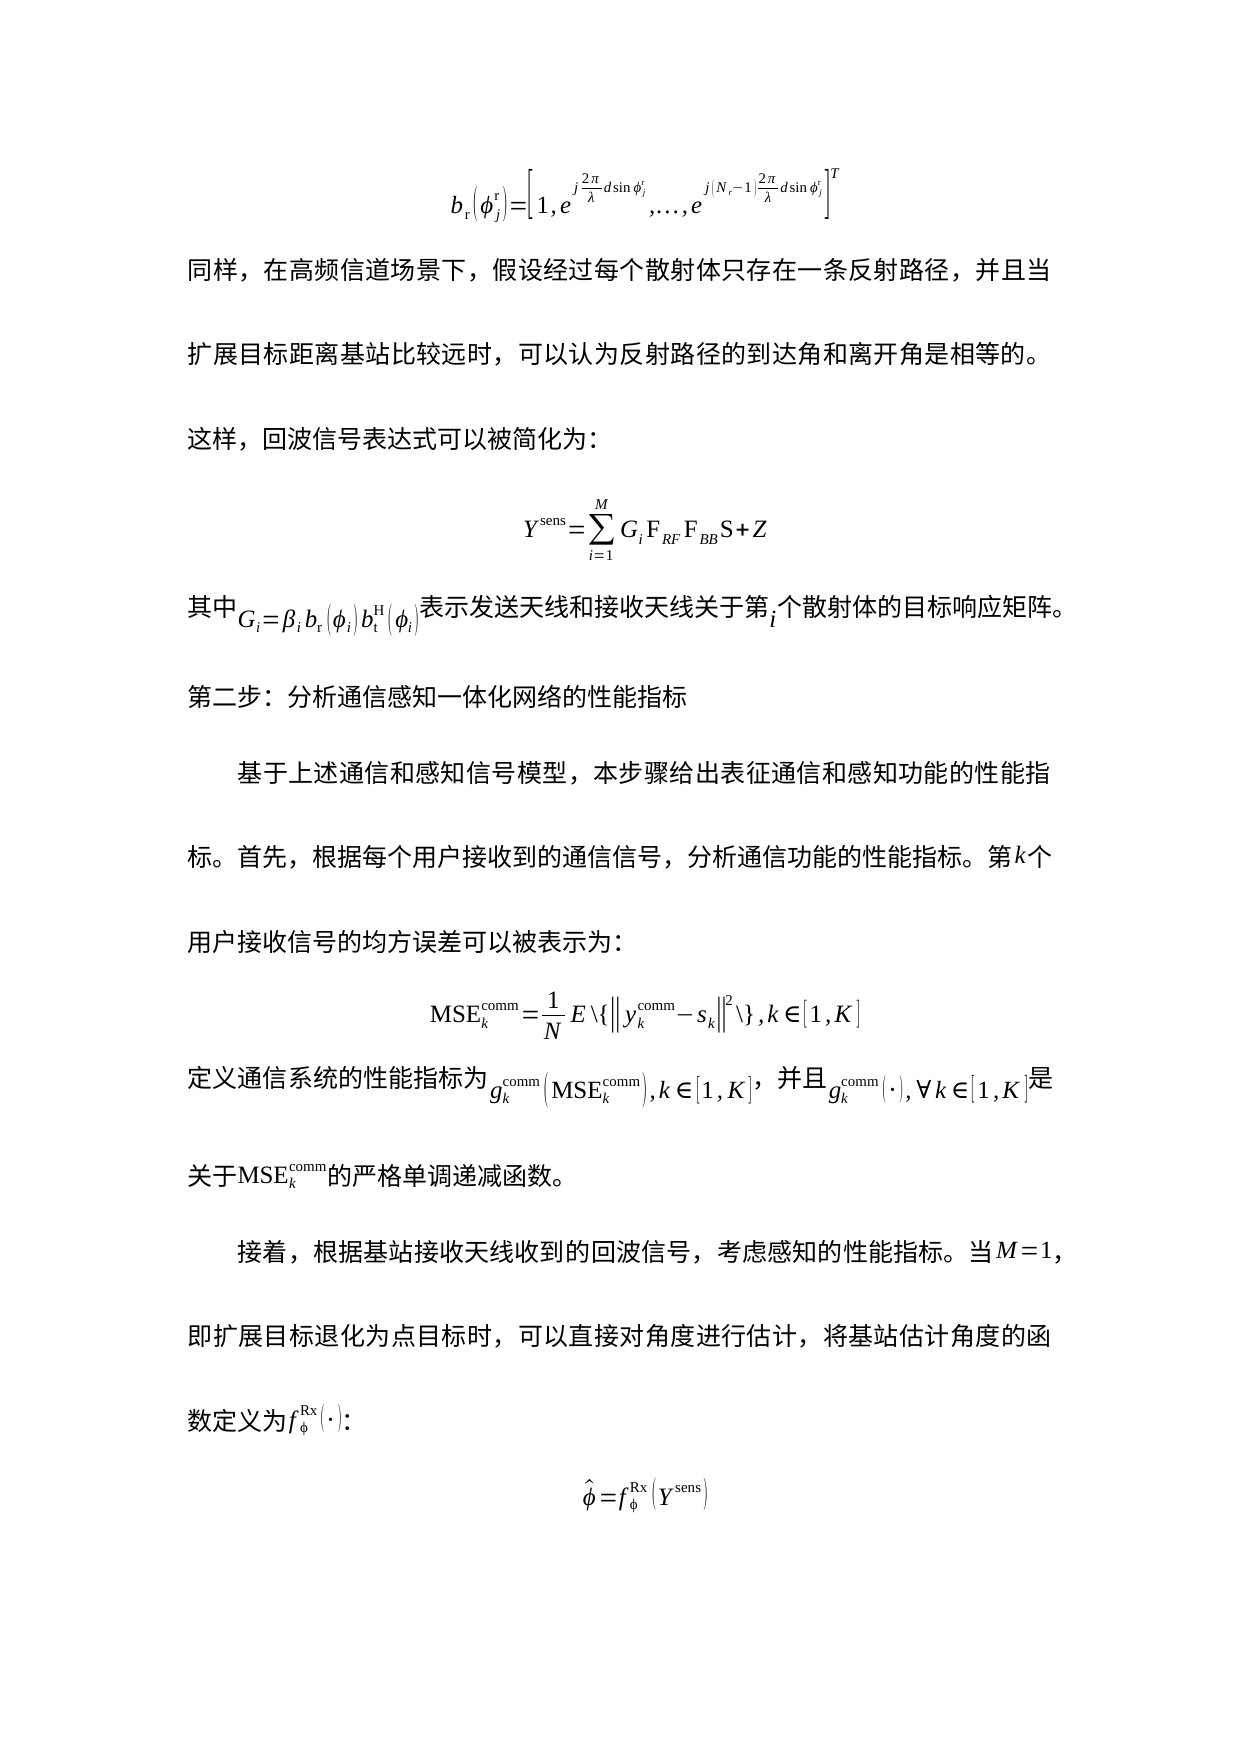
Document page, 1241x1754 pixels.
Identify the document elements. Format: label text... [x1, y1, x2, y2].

text 定义通信系统的性能指标为，并且是关于的严格单调递减函数。 [187, 1057, 1053, 1207]
text 基于上述通信和感知信号模型，本步骤给出表征通信和感知功能的性能指标。首先，根据每个用户接收到的通信信号，分析通信功能的性能指标。第个用户接收信号的均方误差可以被表示为： [187, 739, 1053, 973]
text 接着，根据基站接收天线收到的回波信号，考虑感知的性能指标。当，即扩展目标退化为点目标时，可以直接对角度进行估计，将基站估计角度的函数定义为： [187, 1218, 1053, 1452]
text 同样，在高频信道场景下，假设经过每个散射体只存在一条反射路径，并且当扩展目标距离基站比较远时，可以认为反射路径的到达角和离开角是相等的。这样，回波信号表达式可以被简化为： [187, 236, 1053, 470]
text 第二步：分析通信感知一体化网络的性能指标 [187, 663, 1053, 728]
text 其中表示发送天线和接收天线关于第个散射体的目标响应矩阵。 [187, 587, 1053, 652]
